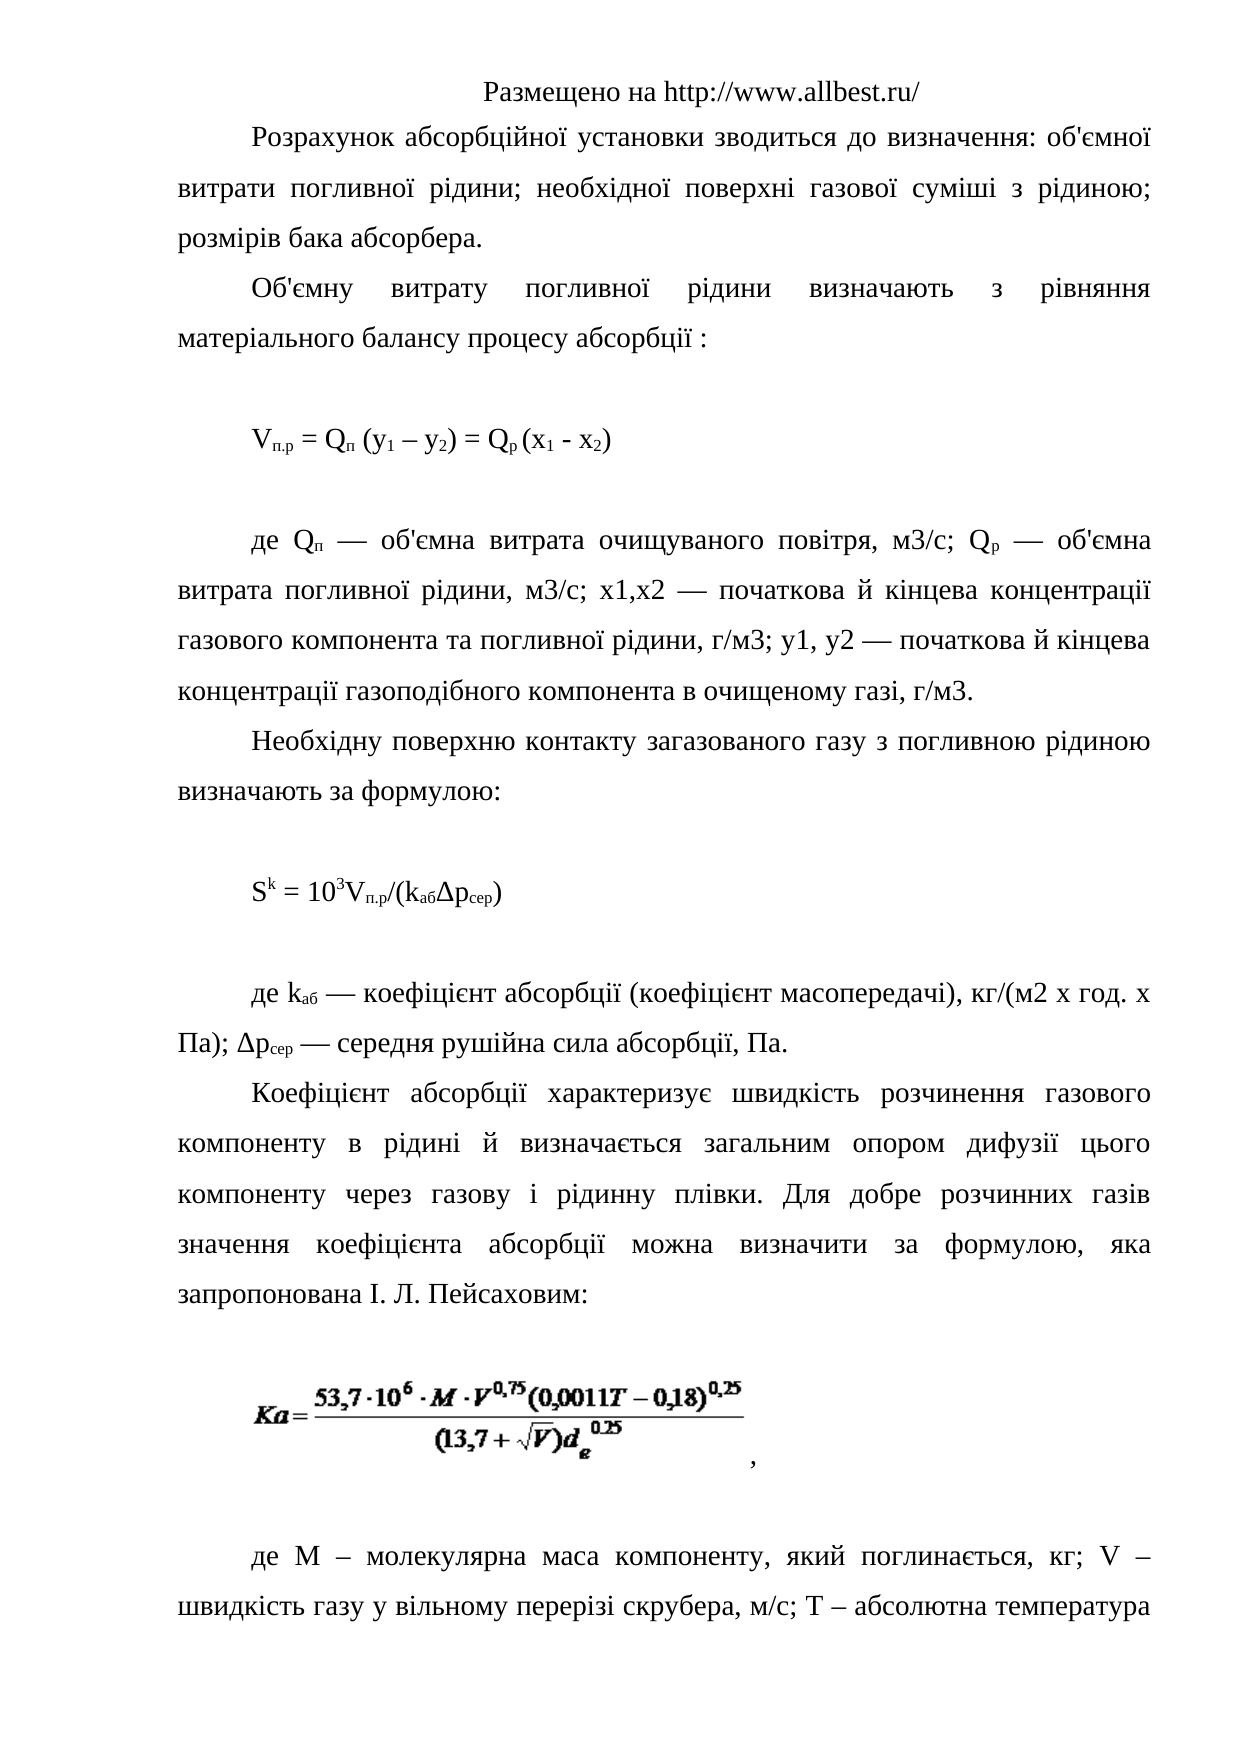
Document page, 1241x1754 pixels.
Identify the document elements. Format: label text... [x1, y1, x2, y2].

text Розрахунок абсорбційної установки зводиться до визначення: об'ємної витрати погливної рідини; необхідної поверхні газової суміші з рідиною; розмірів бака абсорбера. [177, 119, 1152, 253]
text де Qп — об'ємна витрата очищуваного повітря, м3/с; Qр — об'ємна витрата погливної рідини, м3/с; х1,х2 — початкова й кінцева концентрації газового компонента та погливної рідини, г/м3; у1, у2 — початкова й кінцева концентрації газоподібного компонента в очищеному газі, г/м3. [177, 522, 1152, 706]
text де kаб — коефіцієнт абсорбції (коефіцієнт масопередачі), кг/(м2 х год. х Па); Δрсер — середня рушійна сила абсорбції, Па. [177, 975, 1152, 1058]
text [177, 1538, 1152, 1622]
text Необхідну поверхню контакту загазованого газу з погливною рідиною визначають за формулою: [177, 723, 1152, 807]
picture [251, 1377, 750, 1465]
text Sk = 103Vп.p/(kабΔрсер) [177, 874, 1152, 908]
text Vп.p = Qп (у1 – y2) = Qр (x1 - x2) [177, 421, 1152, 455]
text Коефіцієнт абсорбції характеризує швидкість розчинення газового компоненту в рідині й визначається загальним опором дифузії цього компоненту через газову і рідинну плівки. Для добре розчинних газів значення коефіцієнта абсорбції можна визначити за формулою, яка запропонована І. Л. Пейсаховим: [177, 1075, 1152, 1310]
text Об'ємну витрату погливної рідини визначають з рівняння матеріального балансу процесу абсорбції : [177, 270, 1152, 354]
